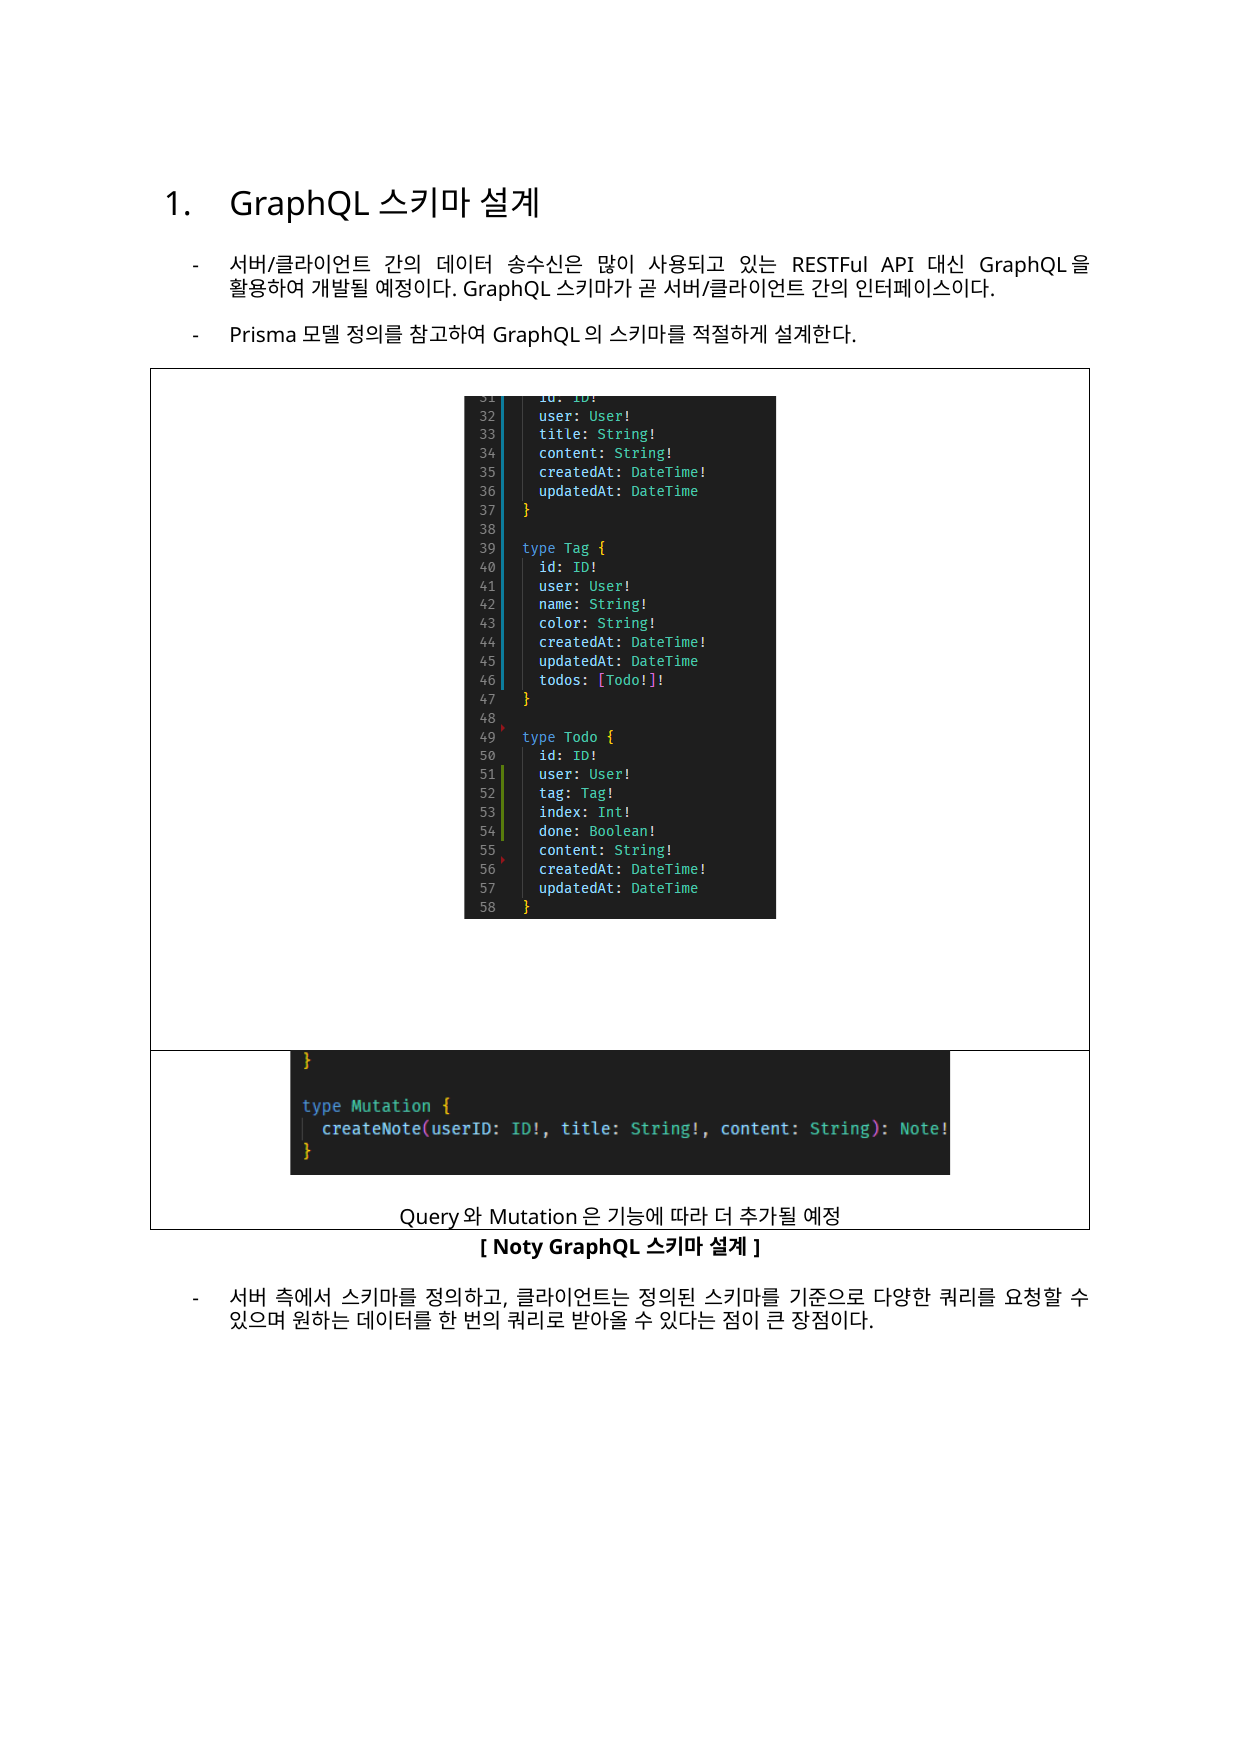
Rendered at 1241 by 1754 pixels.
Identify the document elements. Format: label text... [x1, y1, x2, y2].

list GraphQL 스키마 설계 [192, 177, 1090, 226]
list 서버 측에서 스키마를 정의하고, 클라이언트는 정의된 스키마를 기준으로 다양한 쿼리를 요청할 수 있으며 원하는 데이터를 한 번의 쿼리로 받아올 수 있다는 점이 큰 장점이다. [192, 1286, 1090, 1334]
list Prisma 모델 정의를 참고하여 GraphQL의 스키마를 적절하게 설계한다. [192, 323, 1090, 347]
picture [290, 1050, 951, 1175]
picture [464, 396, 777, 919]
list 서버/클라이언트 간의 데이터 송수신은 많이 사용되고 있는 RESTFul API 대신 GraphQL을 활용하여 개발될 예정이다. GraphQL 스키마가 곧 서버/클라이언트 간의 인터페이스이다. [192, 254, 1090, 302]
table_cell Query와 Mutation은 기능에 따라 더 추가될 예정 [151, 1051, 1089, 1229]
text [ Noty GraphQL 스키마 설계 ] [150, 1230, 1090, 1261]
table_header [151, 369, 1089, 1050]
